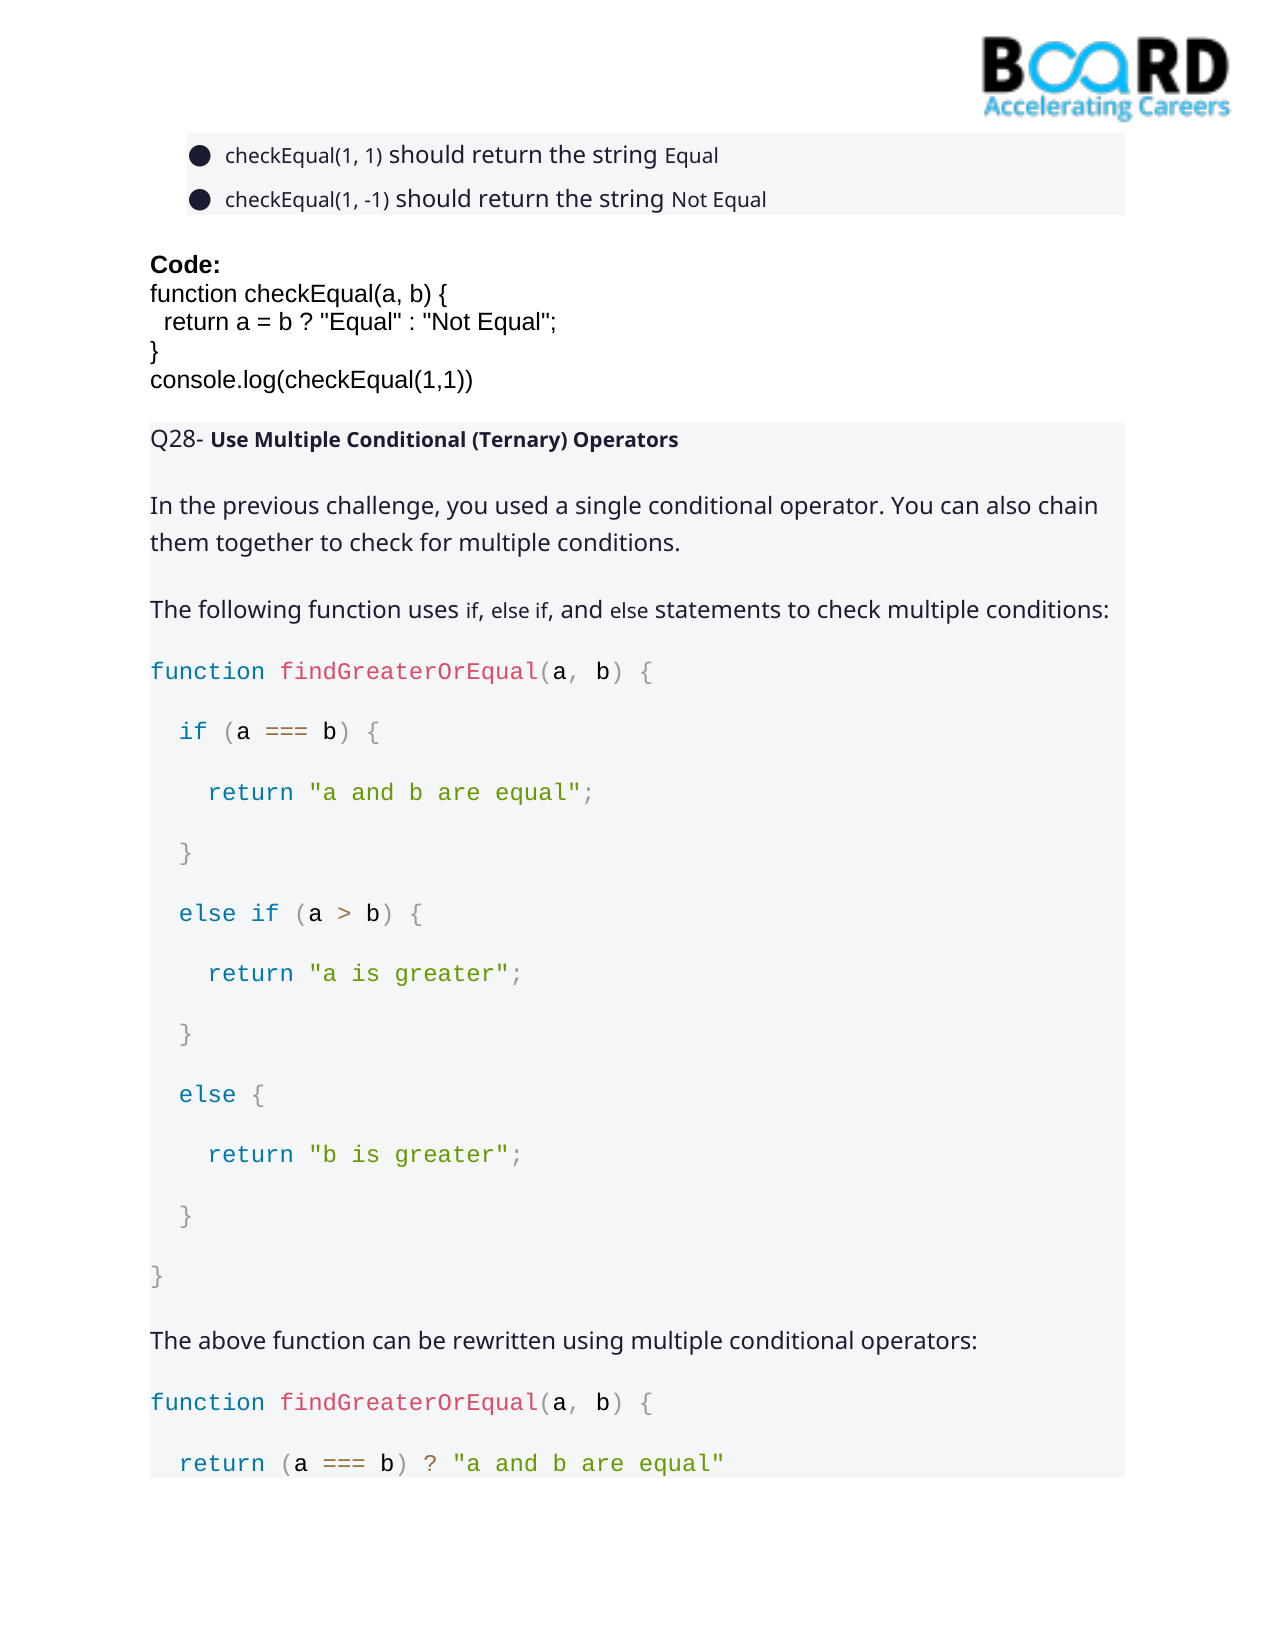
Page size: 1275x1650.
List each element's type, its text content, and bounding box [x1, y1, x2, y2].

text } [150, 1263, 1125, 1291]
text function findGreaterOrEqual(a, b) { [150, 659, 1125, 687]
text return "a is greater"; [150, 961, 1125, 989]
text else { [150, 1082, 1125, 1109]
text The following function uses if, else if, and else statements to check multiple conditions: [150, 593, 1125, 625]
text function checkEqual(a, b) { [150, 278, 1125, 307]
picture [978, 36, 1232, 125]
text return "a and b are equal"; [150, 780, 1125, 807]
text return a = b ? "Equal" : "Not Equal"; [150, 307, 1125, 336]
text Code: [150, 250, 1125, 278]
list checkEqual(1, -1) should return the string Not Equal [187, 177, 1125, 215]
text console.log(checkEqual(1,1)) [150, 365, 1125, 393]
text if (a === b) { [150, 720, 1125, 747]
text In the previous challenge, you used a single conditional operator. You can also chain them together to check for multiple conditions. [150, 489, 1125, 559]
text } [150, 336, 1125, 365]
text Q28- Use Multiple Conditional (Ternary) Operators [150, 422, 1125, 455]
text The above function can be rewritten using multiple conditional operators: [150, 1324, 1125, 1357]
text return (a === b) ? "a and b are equal" [150, 1451, 1125, 1478]
text function findGreaterOrEqual(a, b) { [150, 1391, 1125, 1418]
text return "b is greater"; [150, 1143, 1125, 1170]
text } [150, 1203, 1125, 1230]
text } [150, 841, 1125, 868]
text else if (a > b) { [150, 901, 1125, 928]
text } [150, 1022, 1125, 1049]
list checkEqual(1, 1) should return the string Equal [187, 133, 1125, 171]
